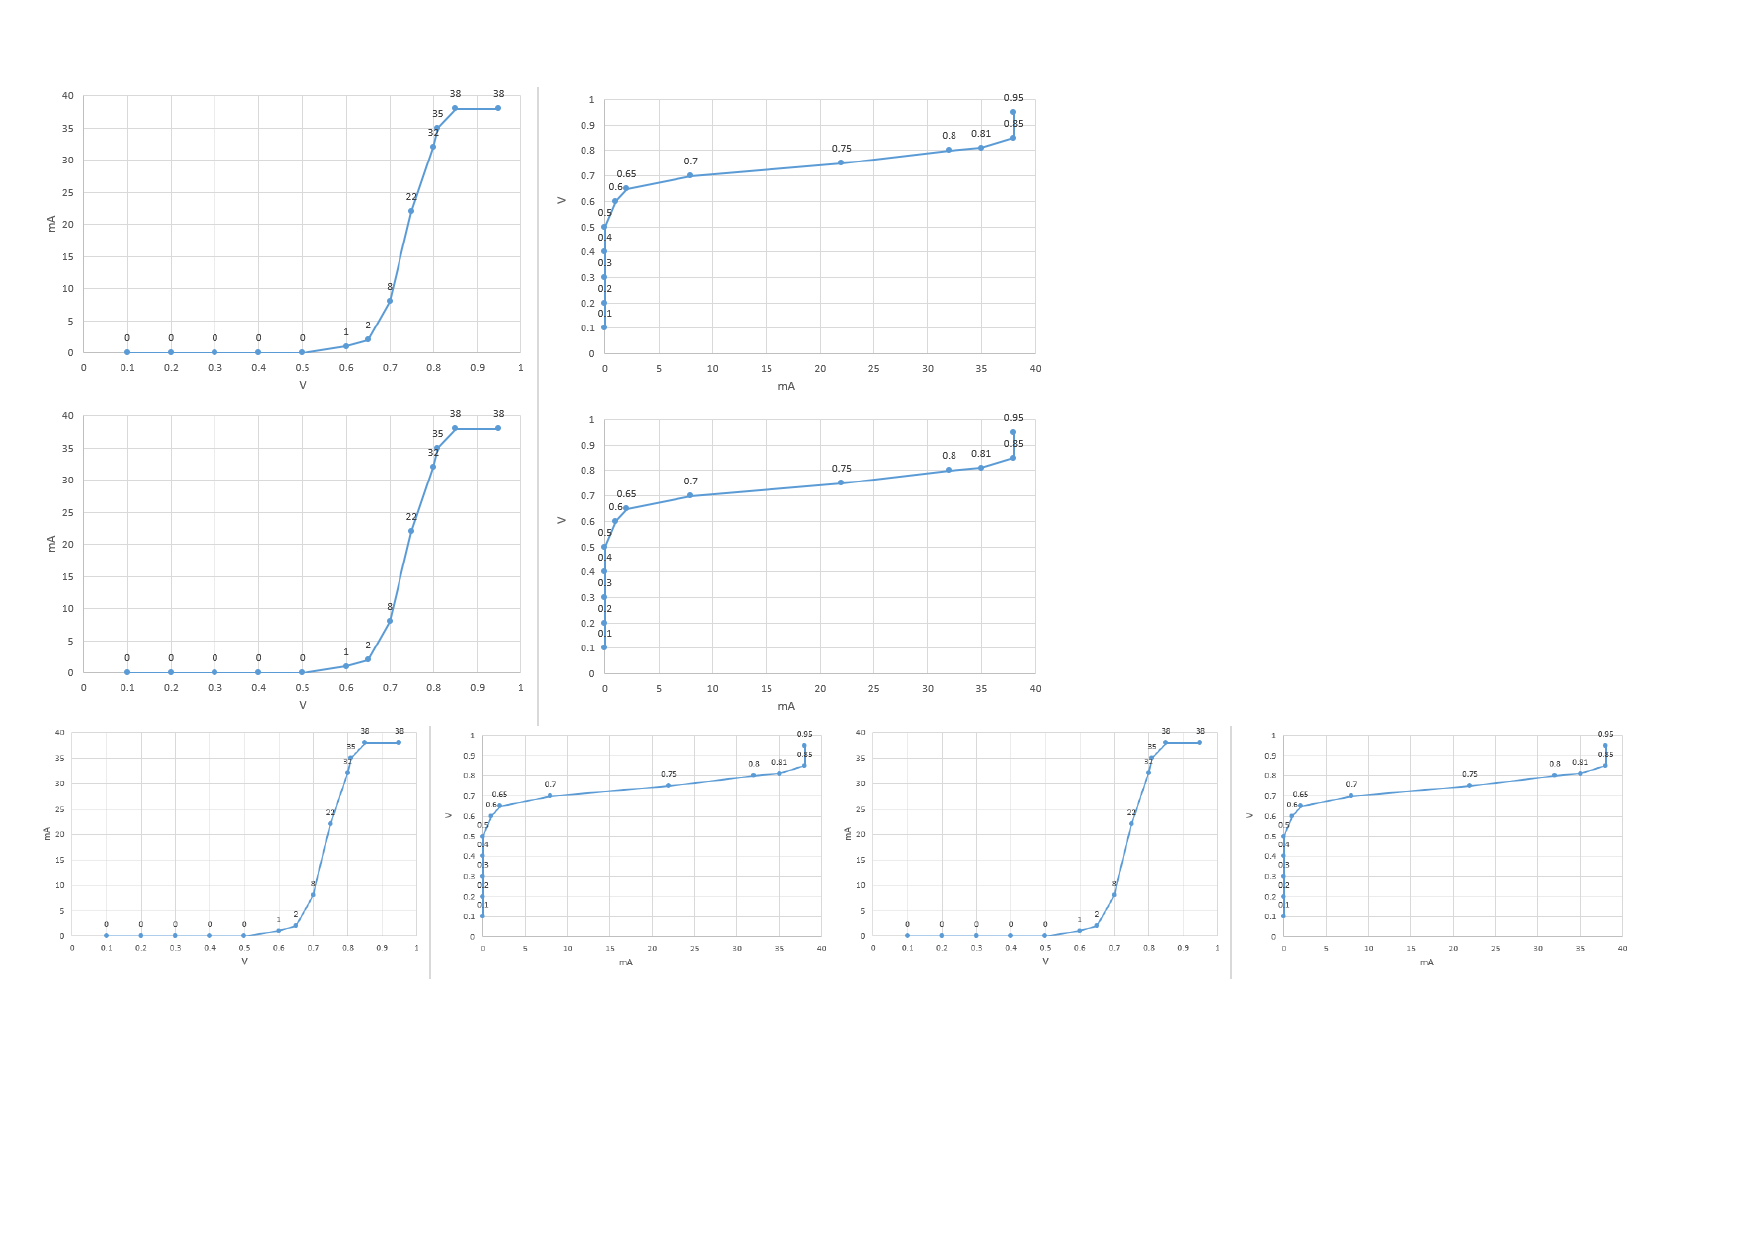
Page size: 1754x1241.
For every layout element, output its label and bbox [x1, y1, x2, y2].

picture [29, 87, 1632, 979]
